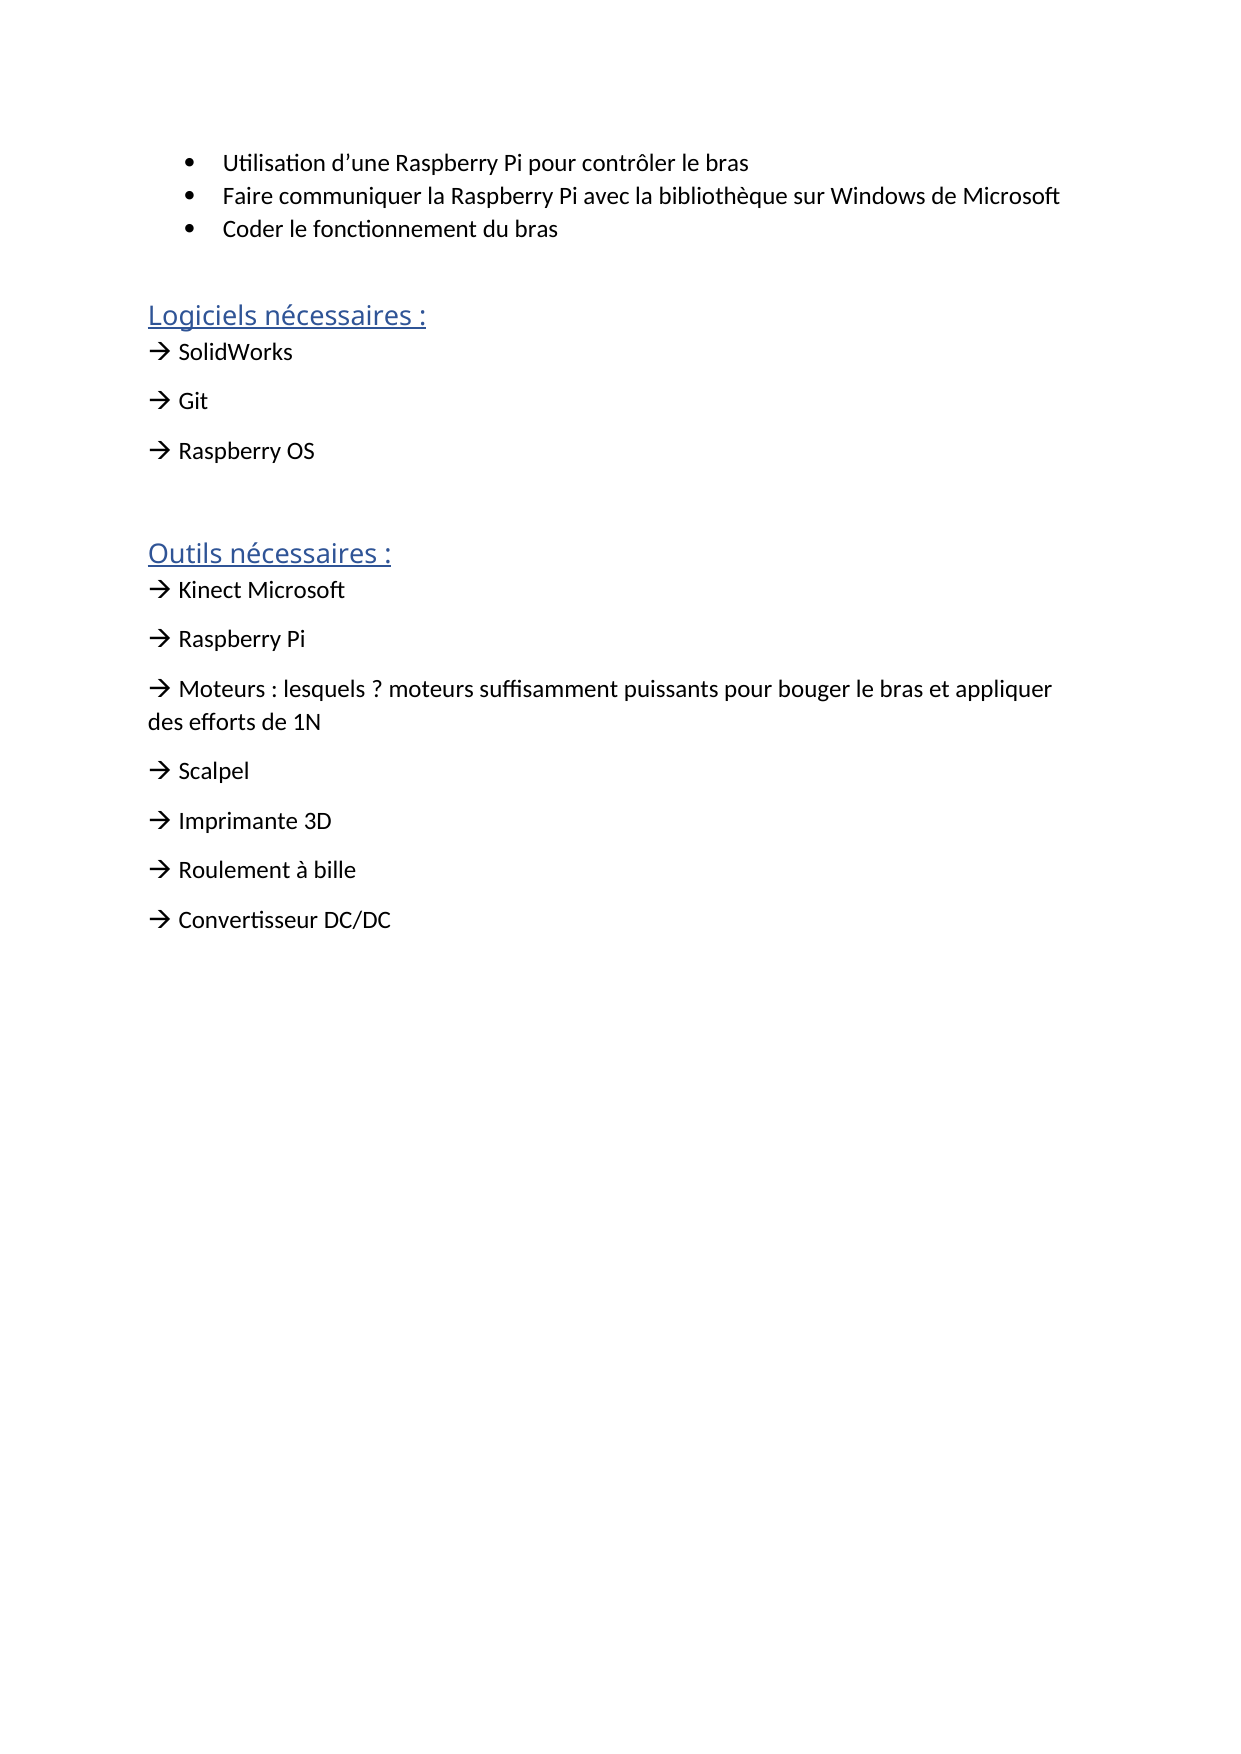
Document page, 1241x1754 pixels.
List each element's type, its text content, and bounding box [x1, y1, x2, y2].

text Git [148, 385, 1093, 416]
text Imprimante 3D [148, 805, 1093, 836]
text Moteurs : lesquels ? moteurs suffisamment puissants pour bouger le bras et appliquer des efforts de 1N [148, 673, 1093, 736]
text Raspberry OS [148, 435, 1093, 465]
text Roulement à bille [148, 855, 1093, 885]
subtitle Outils nécessaires : [148, 534, 1093, 571]
list Coder le fonctionnement du bras [185, 213, 1093, 244]
text Raspberry Pi [148, 623, 1093, 654]
text Convertisseur DC/DC [148, 904, 1093, 935]
text SolidWorks [148, 336, 1093, 366]
list Utilisation d’une Raspberry Pi pour contrôler le bras [185, 148, 1093, 178]
text Kinect Microsoft [148, 574, 1093, 604]
text Scalpel [148, 756, 1093, 786]
list Faire communiquer la Raspberry Pi avec la bibliothèque sur Windows de Microsoft [185, 181, 1093, 211]
subtitle Logiciels nécessaires : [148, 296, 1093, 333]
